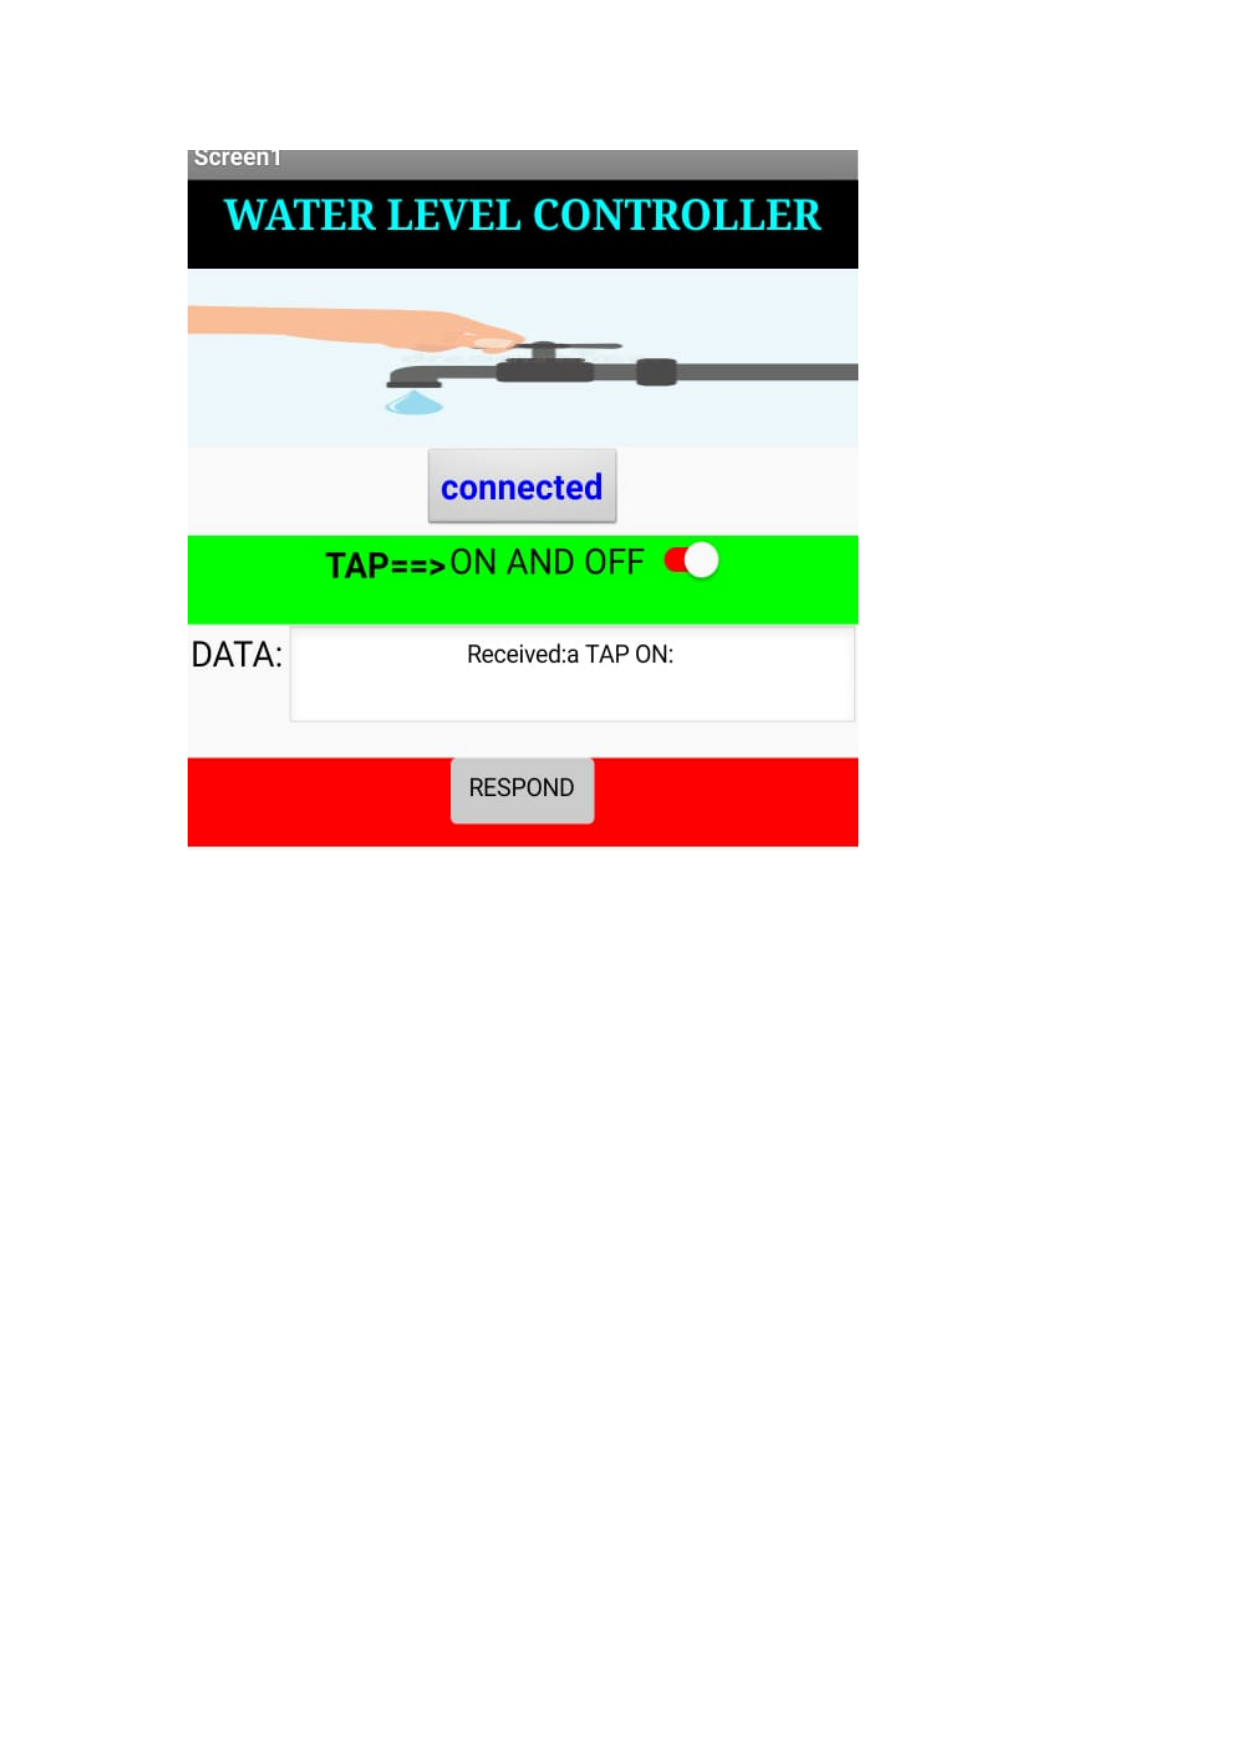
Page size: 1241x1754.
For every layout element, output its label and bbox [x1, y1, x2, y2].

picture [187, 150, 859, 851]
